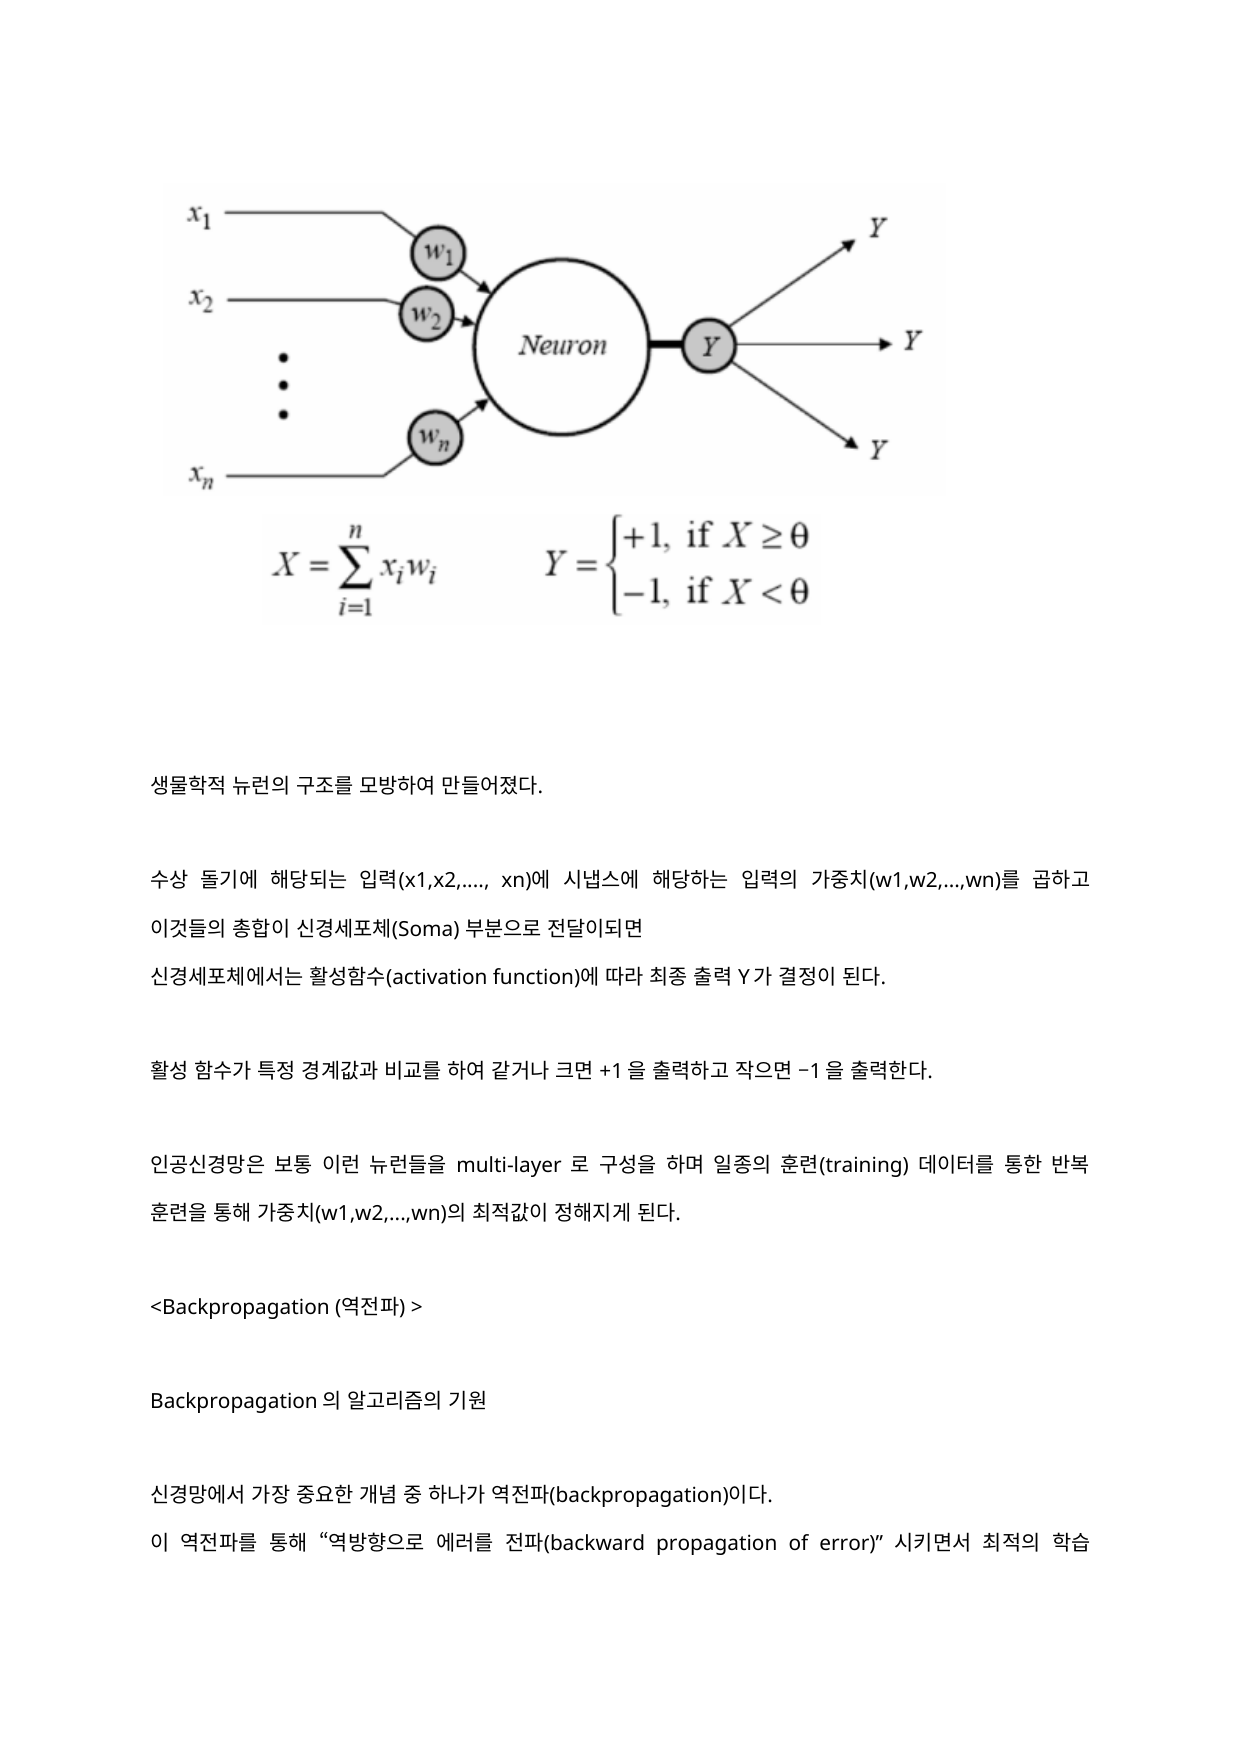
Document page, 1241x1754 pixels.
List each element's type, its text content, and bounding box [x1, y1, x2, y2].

text 신경세포체에서는 활성함수(activation function)에 따라 최종 출력 Y가 결정이 된다. [150, 960, 1090, 991]
text 생물학적 뉴런의 구조를 모방하여 만들어졌다. [150, 769, 1090, 800]
text <Backpropagation (역전파) > [150, 1290, 1090, 1321]
text 활성 함수가 특정 경계값과 비교를 하여 같거나 크면 +1을 출력하고 작으면 –1을 출력한다. [150, 1054, 1090, 1084]
text 신경망에서 가장 중요한 개념 중 하나가 역전파(backpropagation)이다. [150, 1478, 1090, 1508]
picture [150, 164, 988, 662]
text 수상 돌기에 해당되는 입력(x1,x2,...., xn)에 시냅스에 해당하는 입력의 가중치(w1,w2,...,wn)를 곱하고 이것들의 총합이 신경세포체(Soma) 부분으로 전달이되면 [150, 863, 1090, 942]
text 인공신경망은 보통 이런 뉴런들을 multi-layer 로 구성을 하며 일종의 훈련(training) 데이터를 통한 반복 훈련을 통해 가중치(w1,w2,...,wn)의 최적값이 정해지게 된다. [150, 1148, 1090, 1227]
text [150, 1526, 1090, 1557]
text Backpropagation의 알고리즘의 기원 [150, 1384, 1090, 1414]
